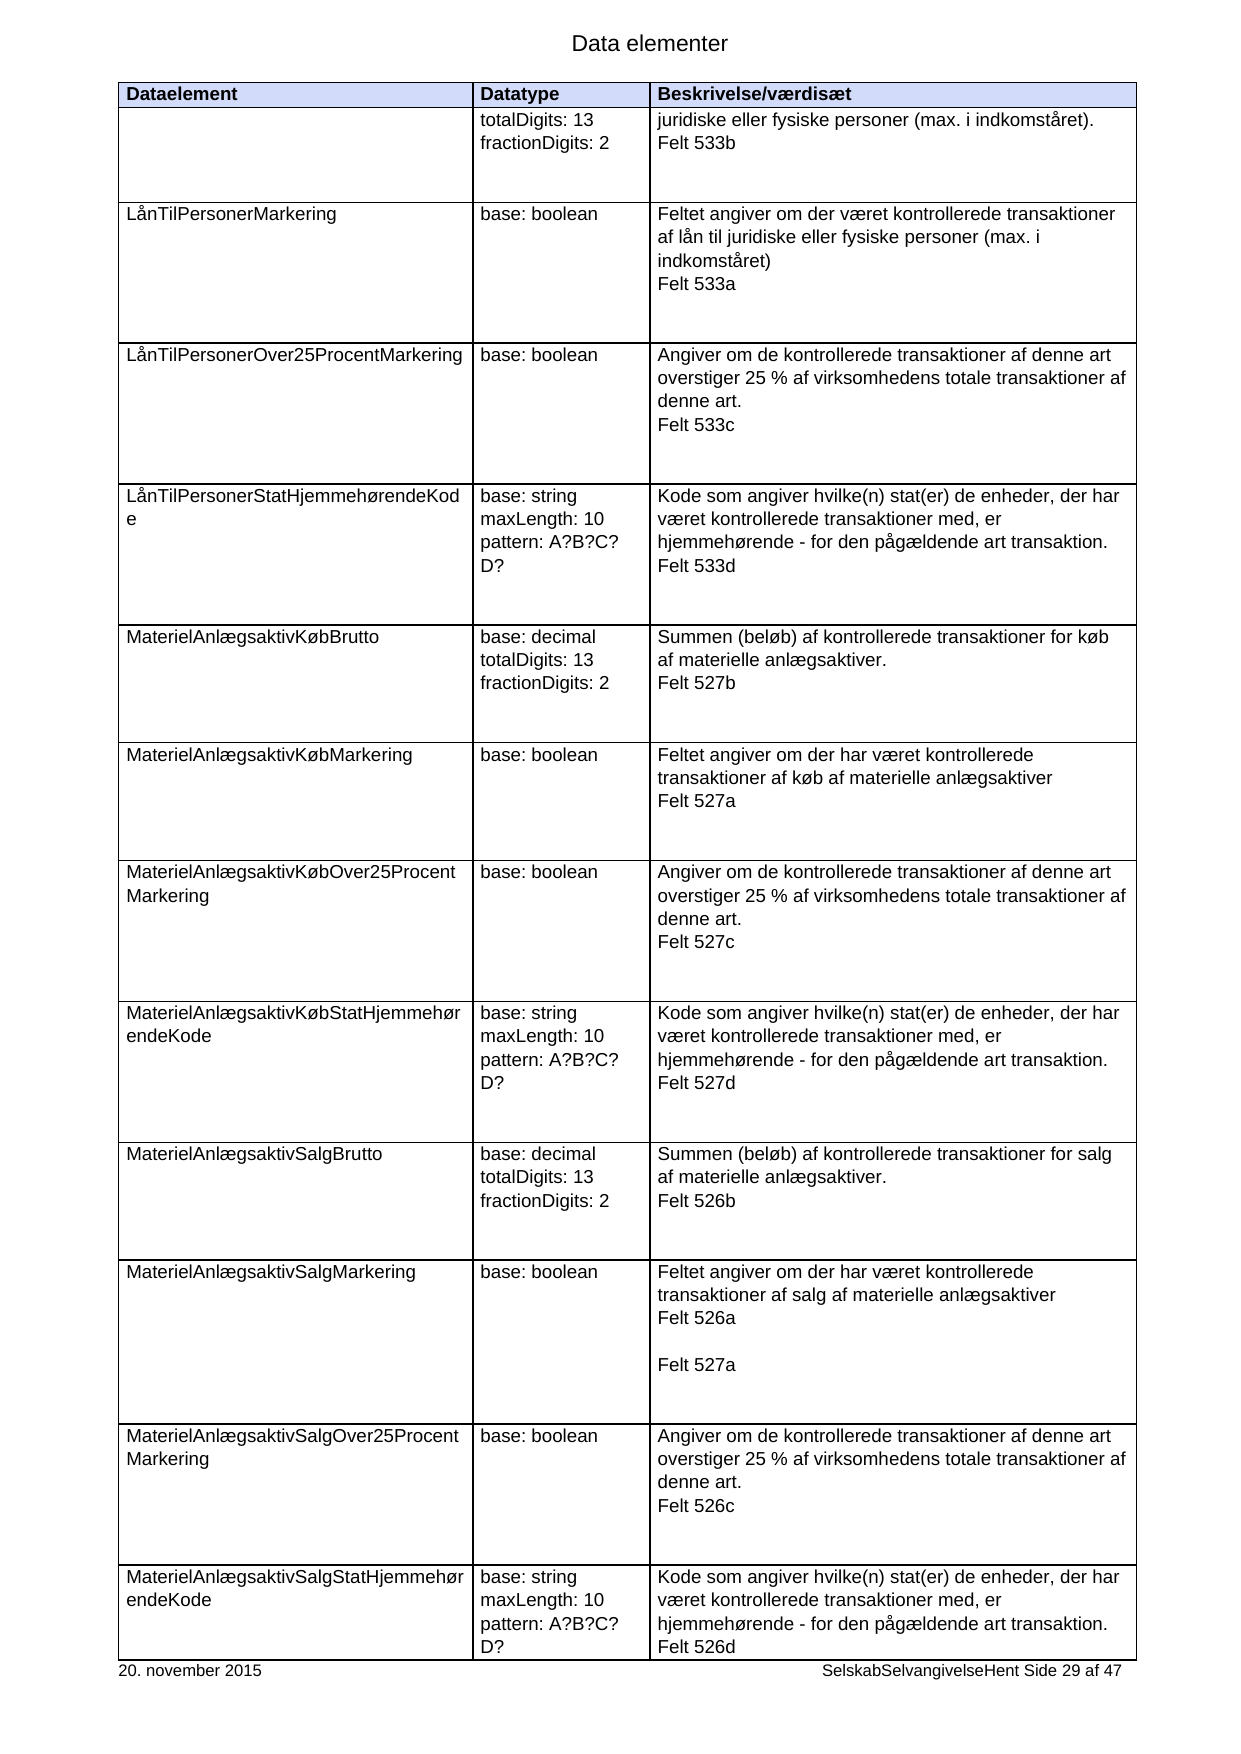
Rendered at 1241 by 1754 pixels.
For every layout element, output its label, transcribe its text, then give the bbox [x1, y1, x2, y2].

table_cell base: decimal totalDigits: 13 fractionDigits: 2 [474, 626, 649, 742]
table_cell base: string maxLength: 10 pattern: A?B?C?D? [474, 1002, 649, 1141]
table_cell Kode som angiver hvilke(n) stat(er) de enheder, der har været kontrollerede transaktioner med, er hjemmehørende - for den pågældende art transaktion. Felt 533d [651, 485, 1136, 624]
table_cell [119, 1566, 472, 1659]
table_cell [119, 108, 472, 201]
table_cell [651, 1566, 1136, 1659]
table_cell base: boolean [474, 743, 649, 859]
table_cell base: string maxLength: 10 pattern: A?B?C?D? [474, 485, 649, 624]
table_cell base: boolean [474, 861, 649, 1001]
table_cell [651, 108, 1136, 201]
table_cell MaterielAnlægsaktivSalgMarkering [119, 1261, 472, 1423]
table_cell MaterielAnlægsaktivKøbMarkering [119, 743, 472, 859]
table_cell Angiver om de kontrollerede transaktioner af denne art overstiger 25 % af virksomhedens totale transaktioner af denne art. Felt 527c [651, 861, 1136, 1001]
table_cell Feltet angiver om der været kontrollerede transaktioner af lån til juridiske eller fysiske personer (max. i indkomståret) Felt 533a [651, 203, 1136, 342]
table_cell Angiver om de kontrollerede transaktioner af denne art overstiger 25 % af virksomhedens totale transaktioner af denne art. Felt 533c [651, 344, 1136, 483]
table_cell Summen (beløb) af kontrollerede transaktioner for salg af materielle anlægsaktiver. Felt 526b [651, 1143, 1136, 1259]
table_cell MaterielAnlægsaktivKøbBrutto [119, 626, 472, 742]
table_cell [474, 1566, 649, 1659]
table_cell LånTilPersonerMarkering [119, 203, 472, 342]
table_cell Kode som angiver hvilke(n) stat(er) de enheder, der har været kontrollerede transaktioner med, er hjemmehørende - for den pågældende art transaktion. Felt 527d [651, 1002, 1136, 1141]
table_cell base: decimal totalDigits: 13 fractionDigits: 2 [474, 1143, 649, 1259]
table_cell Feltet angiver om der har været kontrollerede transaktioner af salg af materielle anlægsaktiver Felt 526a Felt 527a [651, 1261, 1136, 1423]
table_cell base: boolean [474, 1261, 649, 1423]
table_cell base: boolean [474, 1425, 649, 1564]
table_cell MaterielAnlægsaktivKøbStatHjemmehørendeKode [119, 1002, 472, 1141]
table_header Beskrivelse/værdisæt [651, 83, 1136, 107]
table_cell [474, 108, 649, 201]
table_cell MaterielAnlægsaktivKøbOver25ProcentMarkering [119, 861, 472, 1001]
table_cell MaterielAnlægsaktivSalgBrutto [119, 1143, 472, 1259]
table_cell Summen (beløb) af kontrollerede transaktioner for køb af materielle anlægsaktiver. Felt 527b [651, 626, 1136, 742]
table_cell LånTilPersonerStatHjemmehørendeKode [119, 485, 472, 624]
table_cell Feltet angiver om der har været kontrollerede transaktioner af køb af materielle anlægsaktiver Felt 527a [651, 743, 1136, 859]
table_cell LånTilPersonerOver25ProcentMarkering [119, 344, 472, 483]
table_header Dataelement [119, 83, 472, 107]
table_cell base: boolean [474, 344, 649, 483]
table_header Datatype [474, 83, 649, 107]
table_cell MaterielAnlægsaktivSalgOver25ProcentMarkering [119, 1425, 472, 1564]
table_cell base: boolean [474, 203, 649, 342]
table_cell Angiver om de kontrollerede transaktioner af denne art overstiger 25 % af virksomhedens totale transaktioner af denne art. Felt 526c [651, 1425, 1136, 1564]
